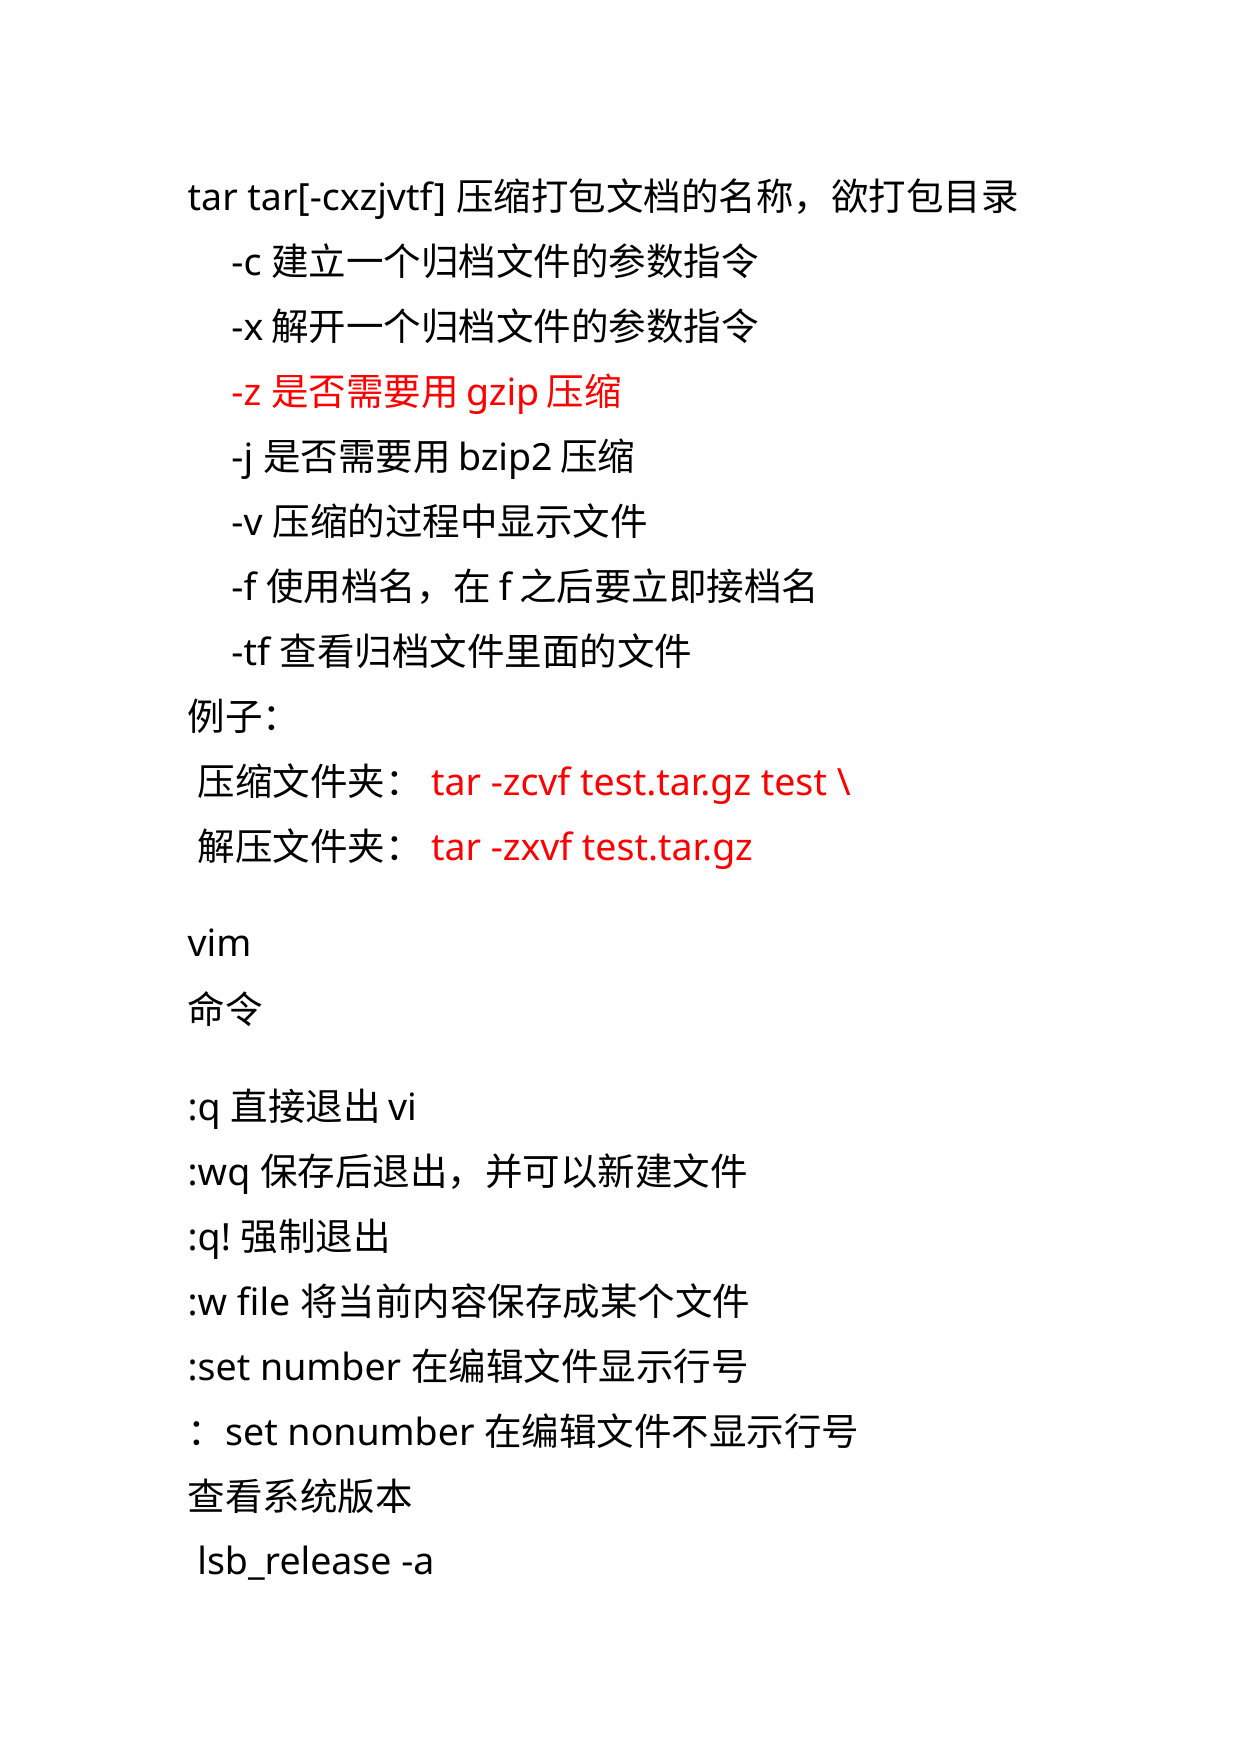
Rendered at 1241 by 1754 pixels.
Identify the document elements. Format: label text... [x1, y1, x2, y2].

text -z 是否需要用gzip压缩 [187, 357, 1053, 422]
text :set number 在编辑文件显示行号 ：set nonumber 在编辑文件不显示行号 [187, 1332, 1053, 1462]
text 命令 [187, 974, 1053, 1039]
text -c 建立一个归档文件的参数指令 [187, 227, 1053, 292]
text :q 直接退出vi [187, 1072, 1053, 1137]
text lsb_release -a [187, 1527, 1053, 1592]
text tar tar[-cxzjvtf] 压缩打包文档的名称，欲打包目录 [187, 162, 1053, 227]
text :wq 保存后退出，并可以新建文件 [187, 1137, 1053, 1202]
text :q! 强制退出 [187, 1202, 1053, 1267]
text -v 压缩的过程中显示文件 [187, 487, 1053, 552]
text 解压文件夹： tar -zxvf test.tar.gz [187, 812, 1053, 877]
text 查看系统版本 [187, 1462, 1053, 1527]
text 例子： [187, 682, 1053, 747]
text -j 是否需要用bzip2压缩 [187, 422, 1053, 487]
text :w file 将当前内容保存成某个文件 [187, 1267, 1053, 1332]
text 压缩文件夹： tar -zcvf test.tar.gz test \ [187, 747, 1053, 812]
text vim [187, 909, 1053, 974]
text -tf 查看归档文件里面的文件 [187, 617, 1053, 682]
text -f 使用档名，在f之后要立即接档名 [187, 552, 1053, 617]
text -x解开一个归档文件的参数指令 [187, 292, 1053, 357]
